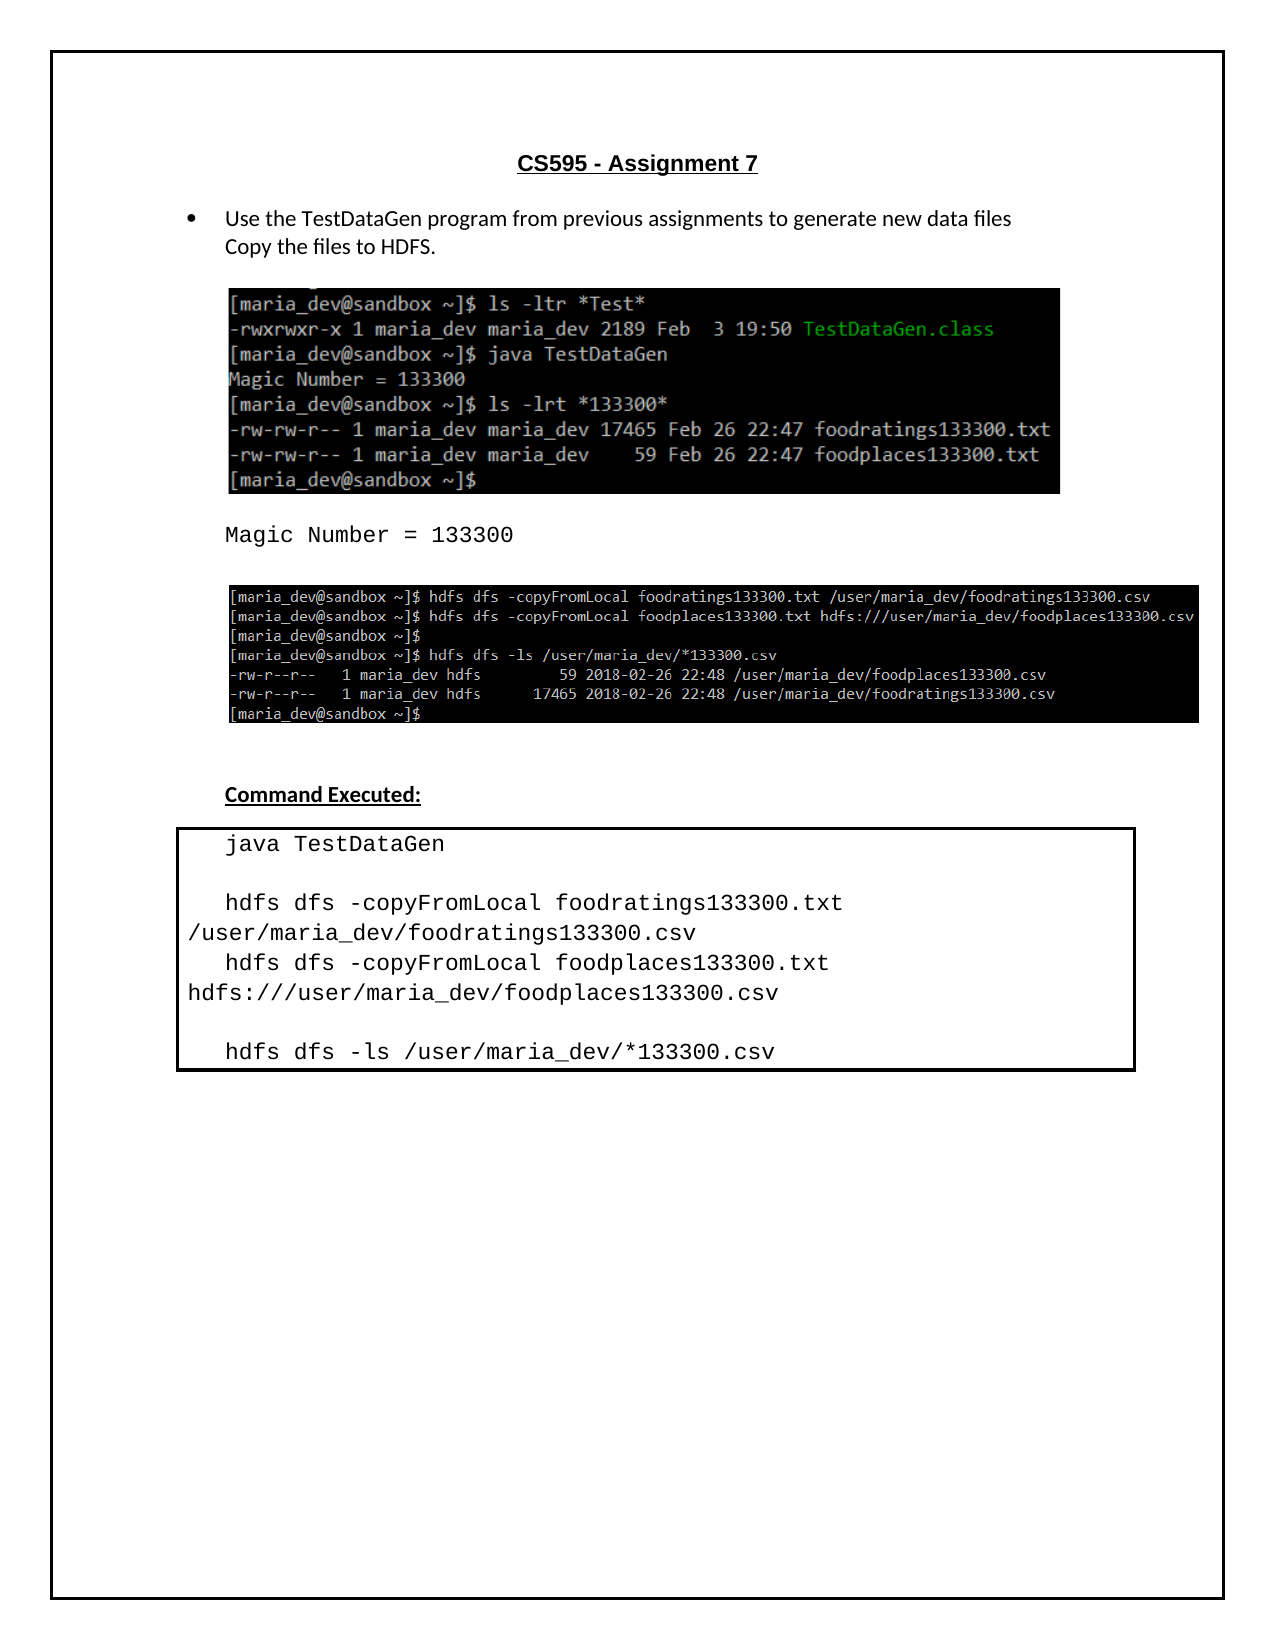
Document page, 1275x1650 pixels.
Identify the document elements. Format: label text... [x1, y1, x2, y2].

list java TestDataGen [179, 830, 1133, 858]
list hdfs dfs -copyFromLocal foodratings133300.txt /user/maria_dev/foodratings133300.csv [179, 886, 1133, 946]
list Magic Number = 133300 [187, 523, 1125, 549]
list hdfs dfs -ls /user/maria_dev/*133300.csv [179, 1035, 1133, 1068]
list hdfs dfs -copyFromLocal foodplaces133300.txt hdfs:///user/maria_dev/foodplaces133300.csv [179, 946, 1133, 1007]
picture [225, 585, 1199, 723]
text CS595 - Assignment 7 [150, 150, 1125, 176]
list Use the TestDataGen program from previous assignments to generate new data files [187, 204, 1125, 232]
picture [225, 288, 1060, 494]
text Copy the files to HDFS. [225, 232, 1125, 260]
text Command Executed: [150, 780, 1125, 808]
